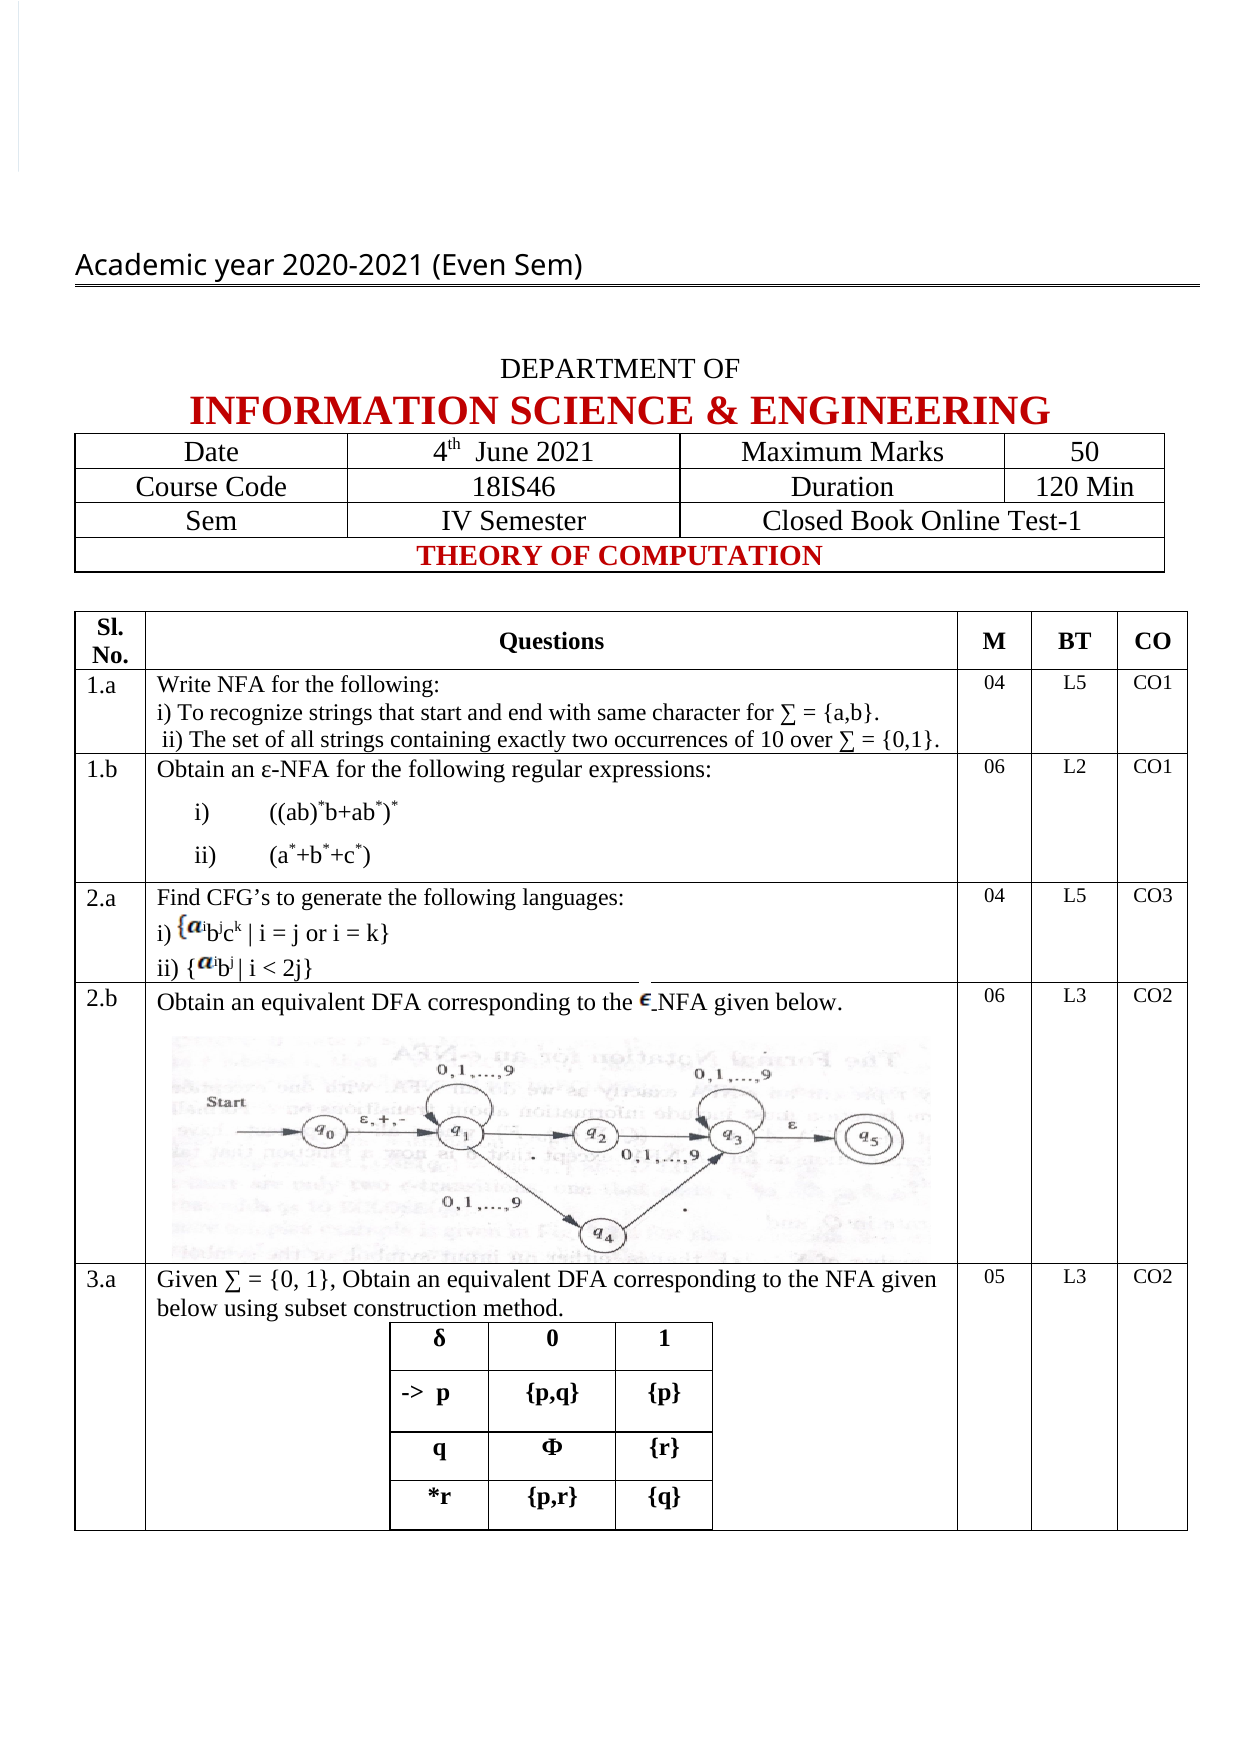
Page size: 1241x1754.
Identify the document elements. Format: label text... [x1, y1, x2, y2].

table_header Date [76, 434, 347, 468]
table_cell 06 [958, 983, 1031, 1263]
text INFORMATION SCIENCE & ENGINEERING [75, 385, 1165, 433]
text DEPARTMENT OF [75, 352, 1165, 385]
table_cell L5 [1032, 670, 1117, 753]
table_header Maximum Marks [681, 434, 1004, 468]
table_cell 05 [958, 1264, 1031, 1530]
table_cell CO3 [1118, 883, 1187, 982]
table_cell 2.a [76, 883, 145, 982]
table_cell Obtain an equivalent DFA corresponding to the -NFA given below. [146, 983, 957, 1263]
table_cell Find CFG’s to generate the following languages: i) ibjck | i = j or i = k} ii) {ibj | i < 2j} [146, 883, 957, 982]
table_cell 1.b [76, 754, 145, 882]
table_cell Closed Book Online Test-1 [681, 503, 1164, 537]
table_cell Obtain an ε-NFA for the following regular expressions: ((ab)*b+ab*)* (a*+b*+c*) [146, 754, 957, 882]
table_cell 18IS46 [348, 469, 679, 502]
table_header CO [1118, 612, 1187, 669]
table_cell Course Code [76, 469, 347, 502]
table_cell L2 [1032, 754, 1117, 882]
table_cell 04 [958, 670, 1031, 753]
table_cell CO2 [1118, 983, 1187, 1263]
table_cell L3 [1032, 1264, 1117, 1530]
table_cell L5 [1032, 883, 1117, 982]
picture [197, 946, 214, 977]
table_cell CO1 [1118, 754, 1187, 882]
table_cell 120 Min [1005, 469, 1164, 502]
table_header M [958, 612, 1031, 669]
table_header BT [1032, 612, 1117, 669]
table_cell 3.a [76, 1264, 145, 1530]
table_cell Given ∑ = {0, 1}, Obtain an equivalent DFA corresponding to the NFA given below using subset construction method. [146, 1264, 957, 1530]
table_header Sl. No. [76, 612, 145, 669]
table_header Questions [146, 612, 957, 669]
table_cell 1.a [76, 670, 145, 753]
picture [177, 910, 203, 941]
table_cell L3 [1032, 983, 1117, 1263]
table_cell 06 [958, 754, 1031, 882]
table_cell THEORY OF COMPUTATION [76, 538, 1164, 571]
table_cell CO2 [1118, 1264, 1187, 1530]
table_cell 04 [958, 883, 1031, 982]
table_cell Sem [76, 503, 347, 537]
table_cell Duration [681, 469, 1004, 502]
table_header 4th June 2021 [348, 434, 679, 468]
table_header 50 [1005, 434, 1164, 468]
table_cell IV Semester [348, 503, 679, 537]
picture [639, 982, 651, 1011]
table_cell CO1 [1118, 670, 1187, 753]
table_cell Write NFA for the following: i) To recognize strings that start and end with same character for ∑ = {a,b}. ii) The set of all strings containing exactly two occurrences of 10 over ∑ = {0,1}. [146, 670, 957, 753]
table_cell 2.b [76, 983, 145, 1263]
